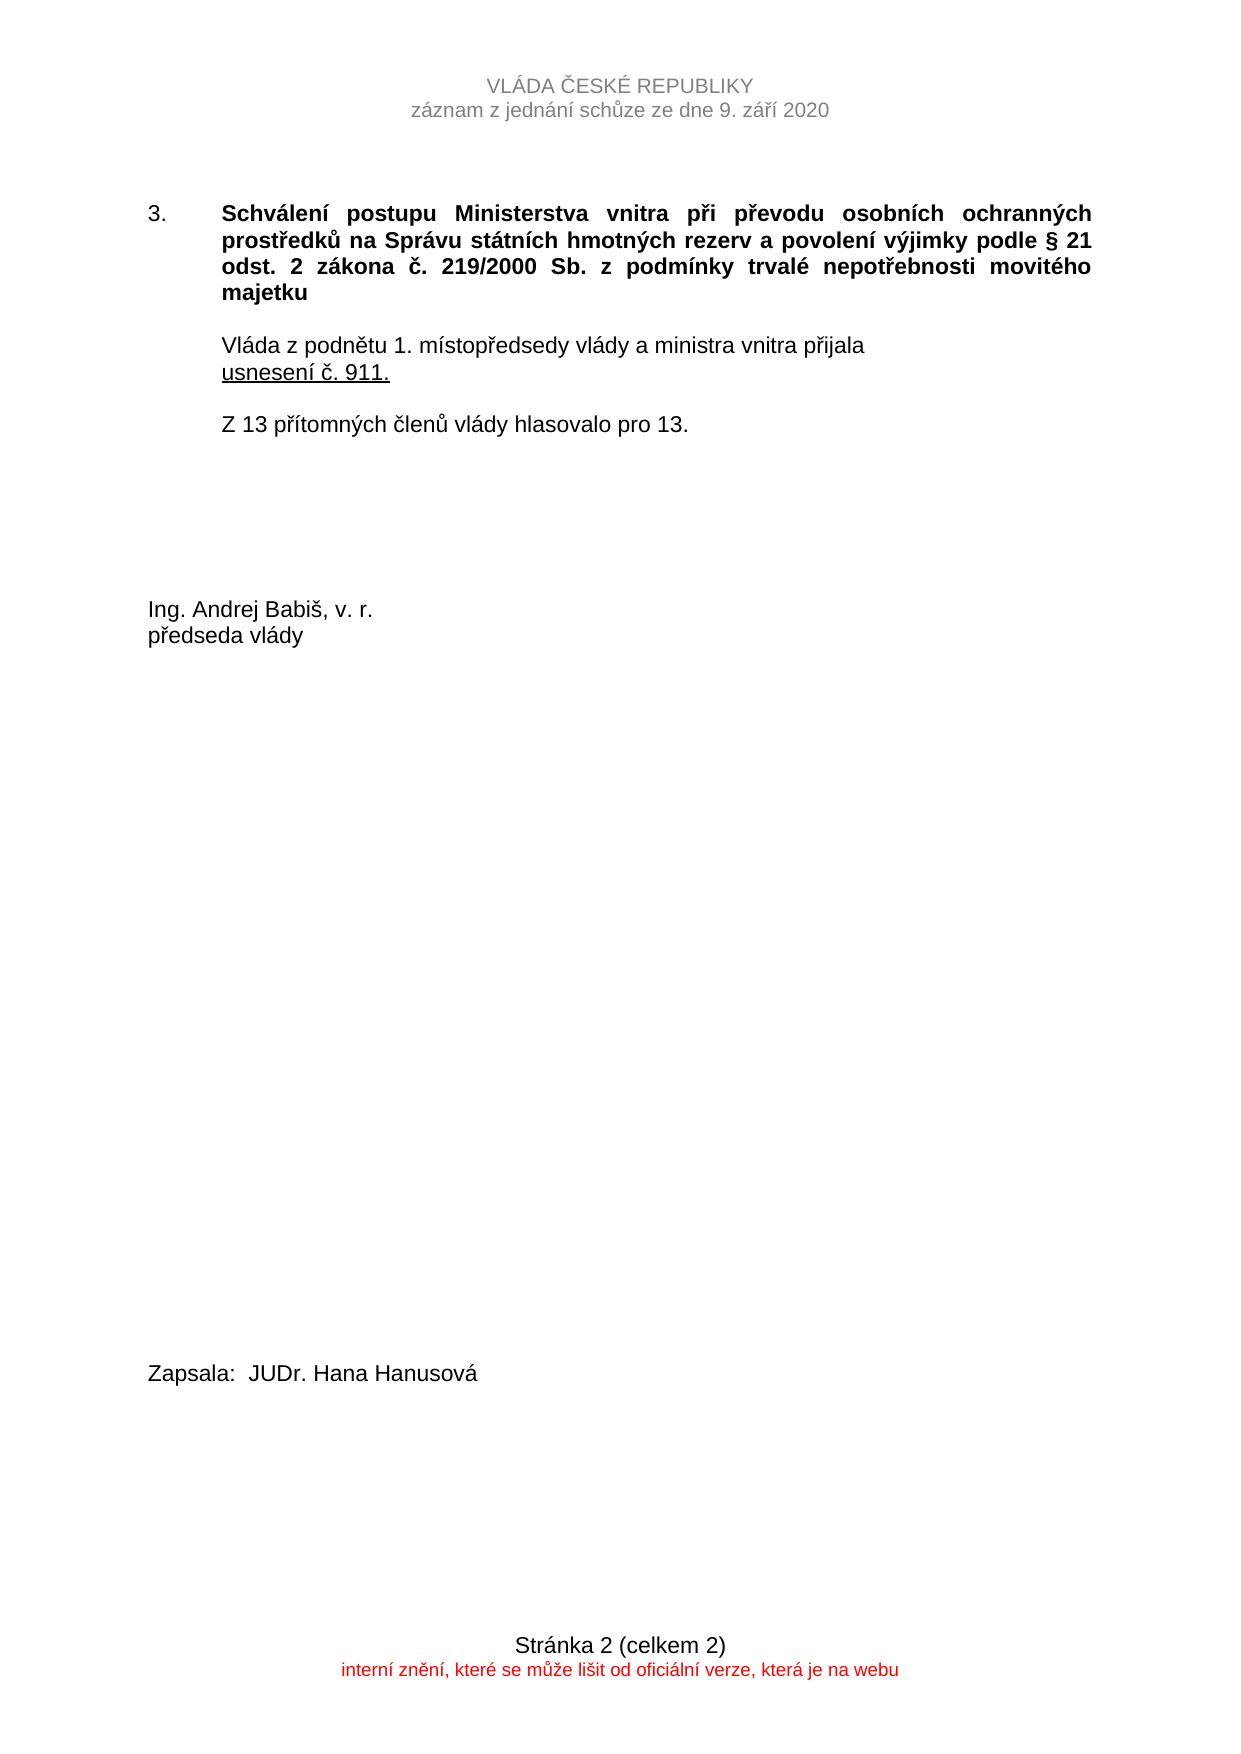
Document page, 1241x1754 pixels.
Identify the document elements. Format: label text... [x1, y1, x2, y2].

text Z 13 přítomných členů vlády hlasovalo pro 13. [148, 411, 1093, 437]
text Vláda z podnětu 1. místopředsedy vlády a ministra vnitra přijala [148, 332, 1093, 358]
text Ing. Andrej Babiš, v. r. [148, 596, 1093, 622]
text 3. Schválení postupu Ministerstva vnitra při převodu osobních ochranných prostředků na Správu státních hmotných rezerv a povolení výjimky podle § 21 odst. 2 zákona č. 219/2000 Sb. z podmínky trvalé nepotřebnosti movitého majetku [148, 200, 1093, 306]
text předseda vlády [148, 622, 1093, 648]
text usnesení č. 911. [148, 358, 1093, 385]
text Zapsala: JUDr. Hana Hanusová [148, 1360, 1093, 1386]
